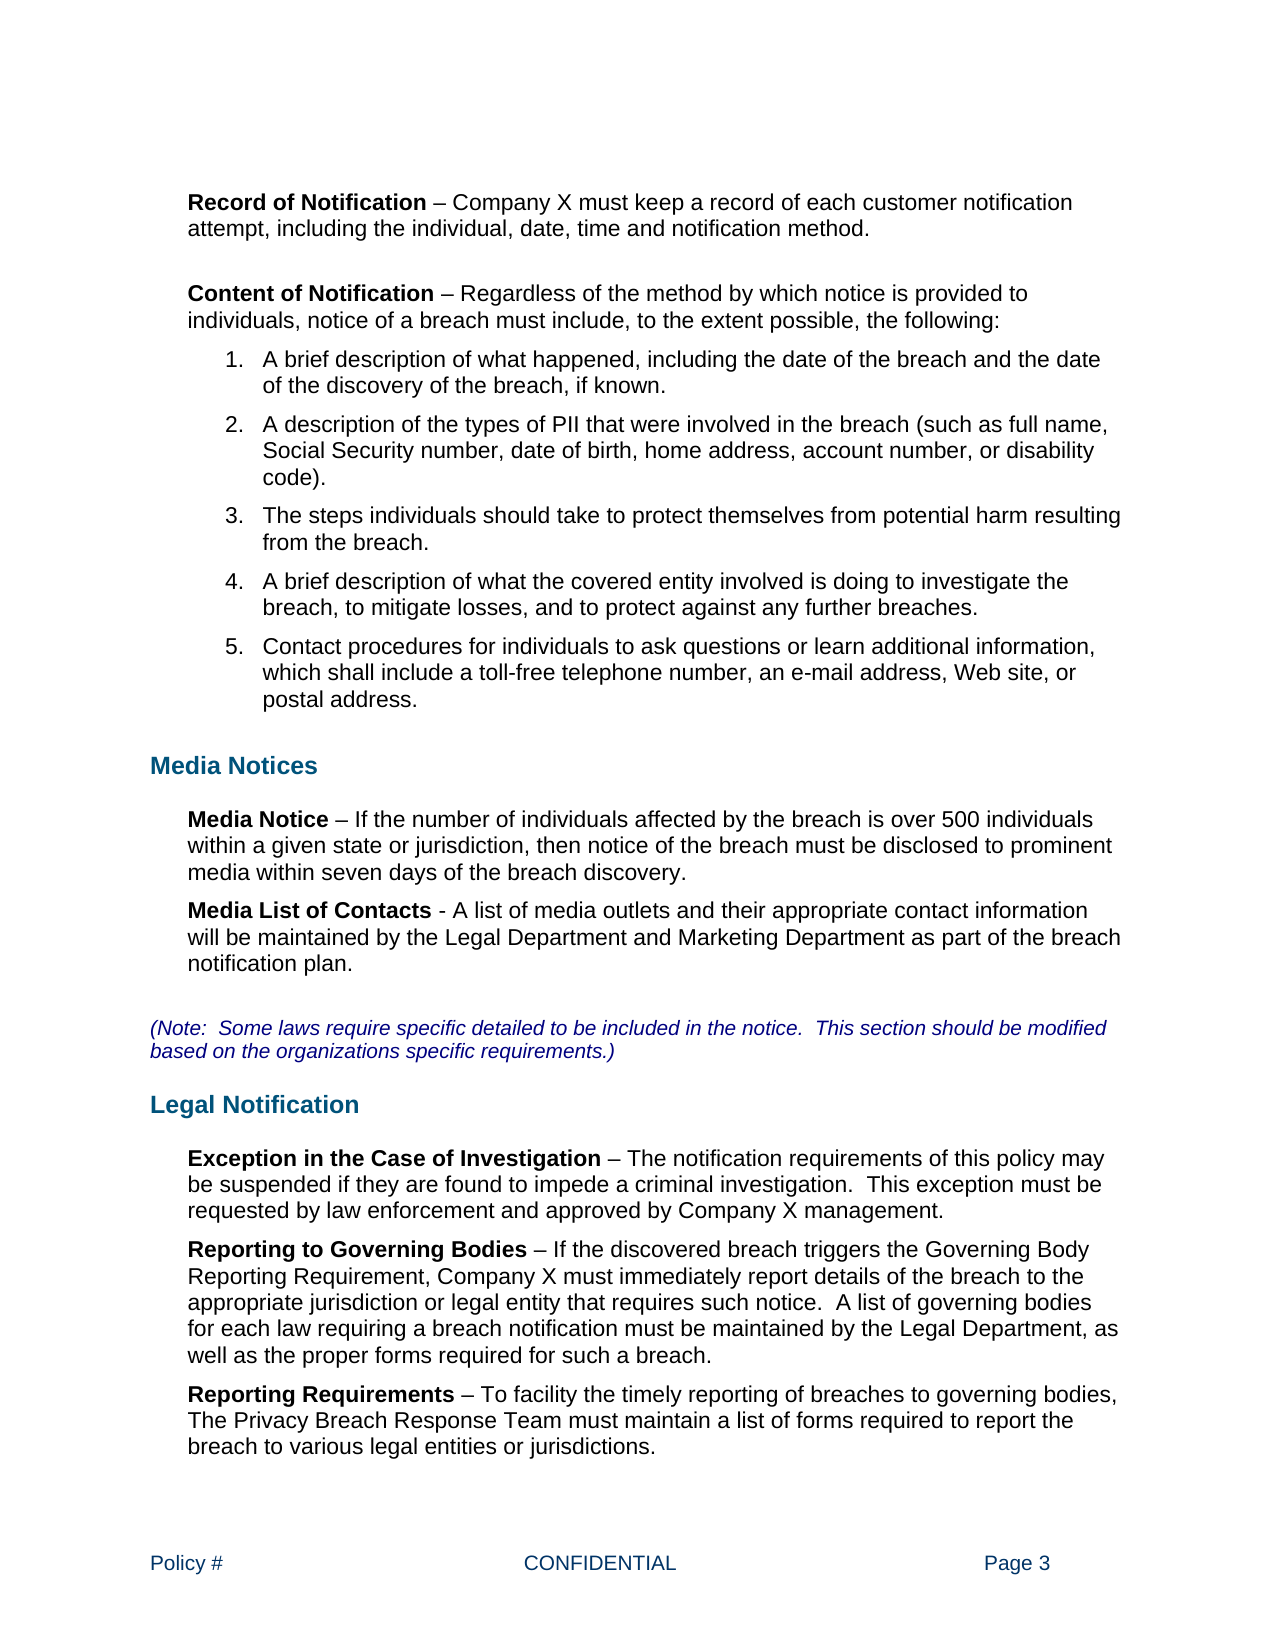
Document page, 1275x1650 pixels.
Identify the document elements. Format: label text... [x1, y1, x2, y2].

text Record of Notification – Company X must keep a record of each customer notification attempt, including the individual, date, time and notification method. [187, 189, 1125, 242]
text Reporting to Governing Bodies – If the discovered breach triggers the Governing Body Reporting Requirement, Company X must immediately report details of the breach to the appropriate jurisdiction or legal entity that requires such notice. A list of governing bodies for each law requiring a breach notification must be maintained by the Legal Department, as well as the proper forms required for such a breach. [187, 1236, 1125, 1368]
text Media Notices [150, 751, 1125, 779]
text Legal Notification [150, 1089, 1125, 1118]
text (Note: Some laws require specific detailed to be included in the notice. This section should be modified based on the organizations specific requirements.) [150, 1015, 1125, 1063]
text Reporting Requirements – To facility the timely reporting of breaches to governing bodies, The Privacy Breach Response Team must maintain a list of forms required to report the breach to various legal entities or jurisdictions. [187, 1381, 1125, 1459]
list A brief description of what happened, including the date of the breach and the date of the discovery of the breach, if known. [225, 346, 1125, 398]
text Media List of Contacts - A list of media outlets and their appropriate information will be maintained by the Legal Department and Marketing Department as part of the breach notification plan. [187, 897, 1125, 976]
text Content of Notification – Regardless of the method by which notice is provided to individuals, notice of a breach must include, to the extent possible, the following: [187, 280, 1125, 333]
list The steps individuals should take to protect themselves from potential harm resulting from the breach. [225, 502, 1125, 555]
text Media Notice – If the number of individuals affected by the breach is over 500 individuals within a given state or jurisdiction, then notice of the breach must be disclosed to prominent media within seven days of the breach discovery. [187, 806, 1125, 885]
text Exception in the Case of Investigation – The notification requirements of this policy may be suspended if they are found to impede a criminal investigation. This exception must be requested by law enforcement and approved by Company X management. [187, 1145, 1125, 1224]
list A description of the types of PII that were involved in the breach (such as full name, Social Security number, date of birth, home address, account number, or disability code). [225, 411, 1125, 490]
list A brief description of what the covered entity involved is doing to investigate the breach, to mitigate losses, and to protect against any further breaches. [225, 568, 1125, 620]
list Contact procedures for individuals to ask questions or learn additional information, which shall include a toll-free telephone number, an e-mail address, Web site, or postal address. [225, 633, 1125, 712]
